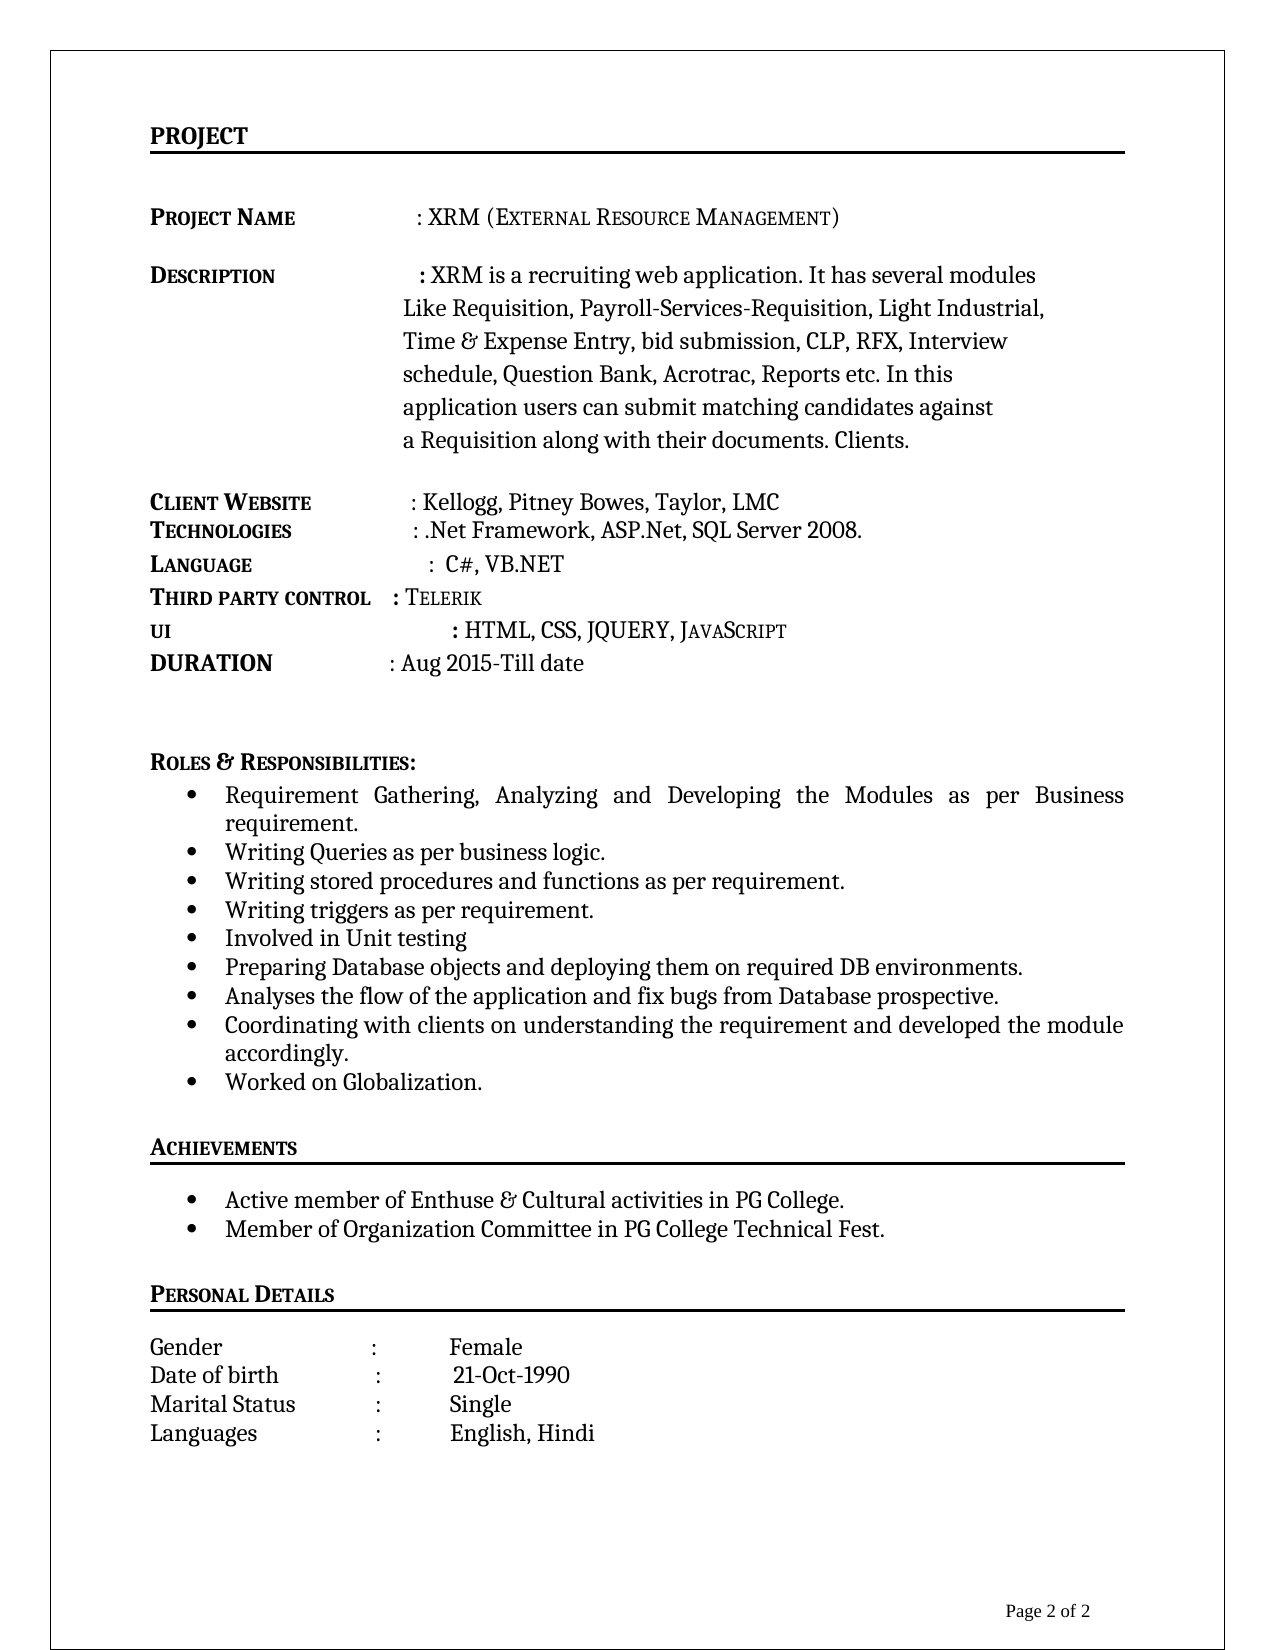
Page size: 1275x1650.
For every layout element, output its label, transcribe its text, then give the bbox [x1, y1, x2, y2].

text DURATION : Aug 2015-Till date [150, 648, 1125, 677]
text ui : HTML, CSS, JQUERY, JavaScript [150, 616, 1125, 644]
text Personal Details [150, 1280, 1125, 1309]
list Worked on Globalization. [187, 1068, 1125, 1097]
text Language : C#, VB.NET [150, 549, 1125, 578]
list Writing Queries as per business logic. [187, 838, 1125, 867]
text a Requisition along with their documents. Clients. [150, 426, 1125, 455]
text PROJECT [150, 122, 1125, 151]
list Coordinating with clients on understanding the requirement and developed the module accordingly. [187, 1011, 1125, 1068]
text Marital Status : Single [150, 1390, 1125, 1419]
text Third party control : Telerik [150, 582, 1125, 611]
text Time & Expense Entry, bid submission, CLP, RFX, Interview [150, 327, 1125, 356]
text Roles & Responsibilities: [150, 748, 1125, 776]
text application users can submit matching candidates against [150, 393, 1125, 422]
list Writing triggers as per requirement. [187, 896, 1125, 924]
list Preparing Database objects and deploying them on required DB environments. [187, 953, 1125, 982]
list Requirement Gathering, Analyzing and Developing the Modules as per Business requirement. [187, 781, 1125, 838]
text Languages : English, Hindi [150, 1419, 1125, 1448]
list Active member of Enthuse & Cultural activities in PG College. [187, 1186, 1125, 1215]
list Analyses the flow of the application and fix bugs from Database prospective. [187, 982, 1125, 1011]
text schedule, Question Bank, Acrotrac, Reports etc. In this [150, 360, 1125, 389]
text Date of birth : 21-Oct-1990 [150, 1361, 1125, 1390]
text Gender : Female [150, 1333, 1125, 1361]
text Achievements [150, 1133, 1125, 1162]
text Client Website : Kellogg, Pitney Bowes, Taylor, LMC [150, 488, 1125, 516]
text Like Requisition, Payroll-Services-Requisition, Light Industrial, [150, 294, 1125, 323]
text Technologies : .Net Framework, ASP.Net, SQL Server 2008. [150, 516, 1125, 545]
list Writing stored procedures and functions as per requirement. [187, 867, 1125, 896]
list Involved in Unit testing [187, 924, 1125, 953]
list Member of Organization Committee in PG College Technical Fest. [187, 1215, 1125, 1243]
text Project Name : XRM (External Resource Management) [150, 203, 1125, 232]
text Description : XRM is a recruiting web application. It has several modules [150, 261, 1125, 289]
